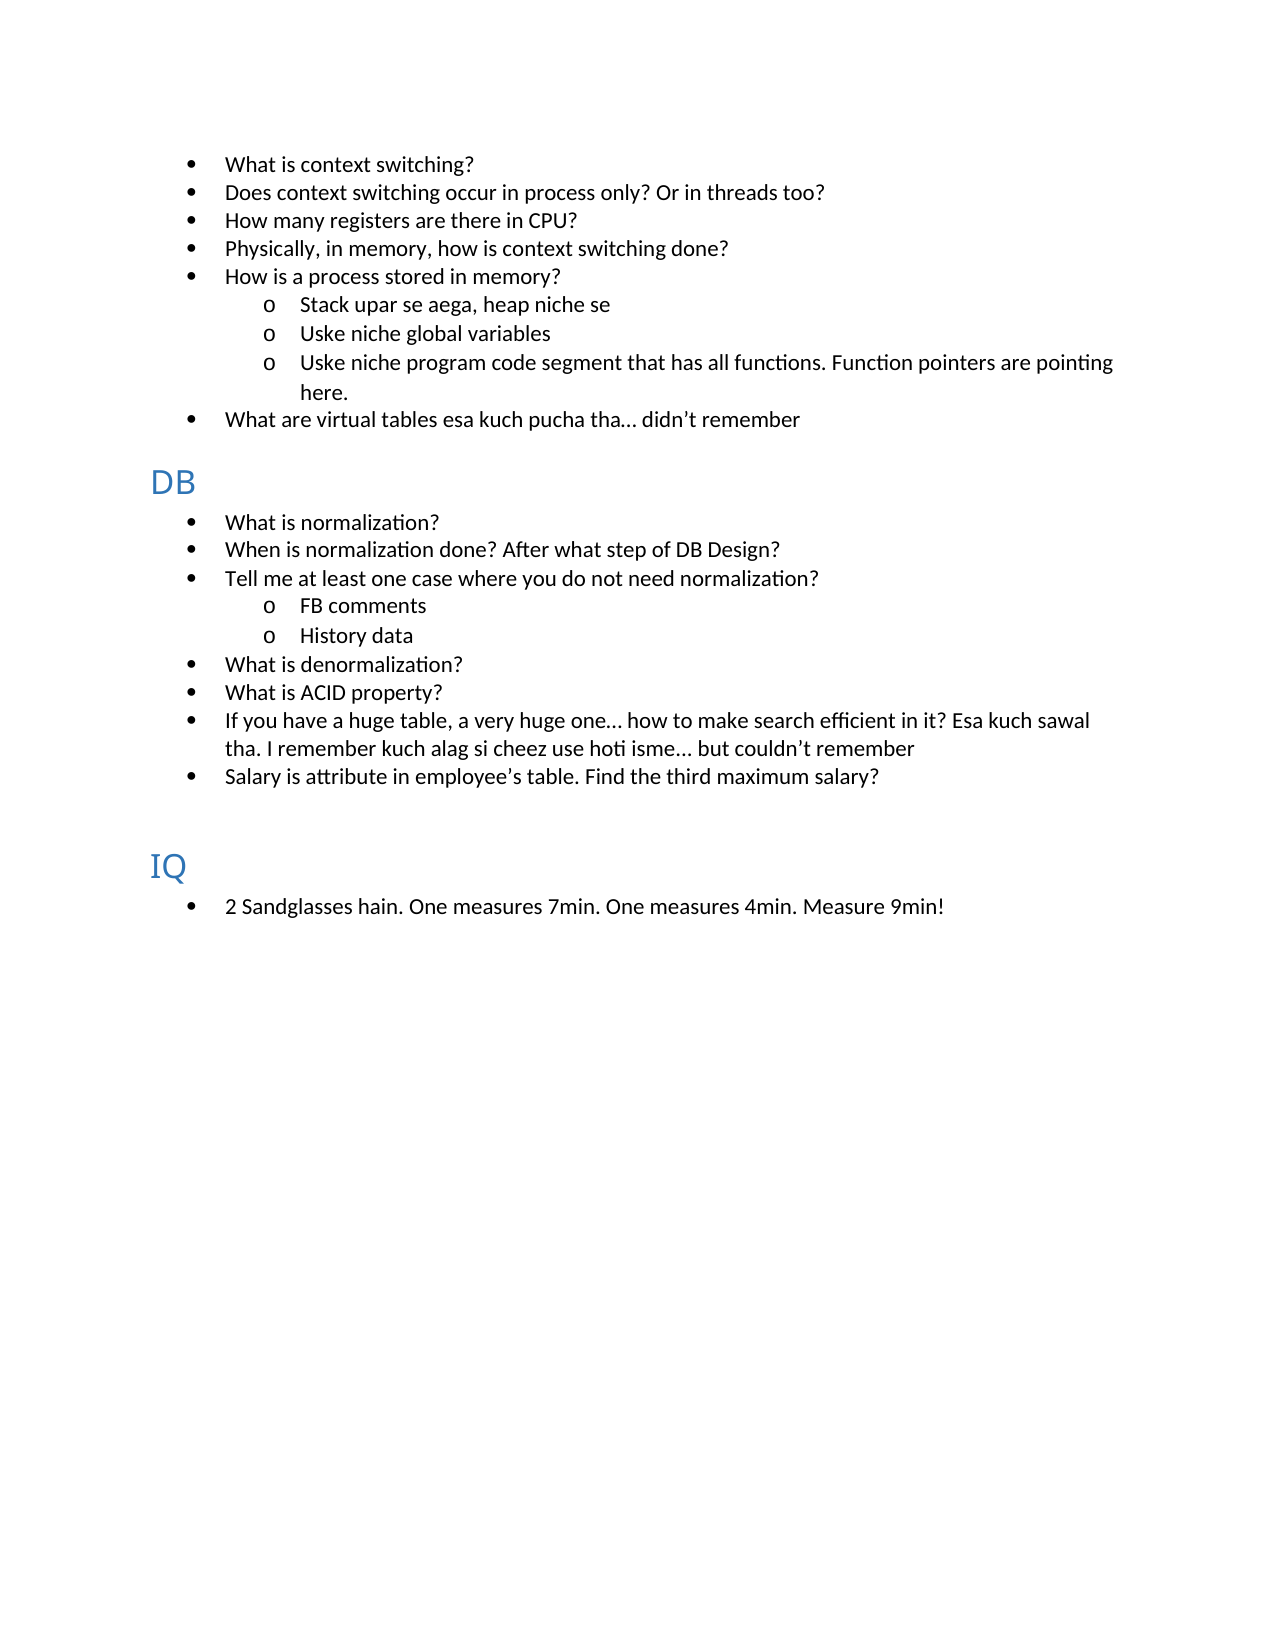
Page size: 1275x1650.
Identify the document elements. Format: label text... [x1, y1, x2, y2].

subtitle IQ [150, 843, 1125, 888]
list Uske niche global variables [262, 319, 1125, 348]
list What is normalization? [187, 508, 1125, 536]
list What are virtual tables esa kuch pucha tha… didn’t remember [187, 406, 1125, 434]
list Does context switching occur in process only? Or in threads too? [187, 178, 1125, 206]
list How is a process stored in memory? [187, 262, 1125, 290]
list Uske niche program code segment that has all functions. Function pointers are pointing here. [262, 348, 1125, 406]
list What is denormalization? [187, 650, 1125, 678]
list Physically, in memory, how is context switching done? [187, 234, 1125, 262]
list Stack upar se aega, heap niche se [262, 290, 1125, 319]
list How many registers are there in CPU? [187, 206, 1125, 234]
list 2 Sandglasses hain. One measures 7min. One measures 4min. Measure 9min! [187, 892, 1125, 920]
subtitle DB [150, 459, 1125, 504]
list FB comments [262, 592, 1125, 621]
list History data [262, 621, 1125, 650]
list What is context switching? [187, 150, 1125, 178]
list If you have a huge table, a very huge one… how to make search efficient in it? Esa kuch sawal tha. I remember kuch alag si cheez use hoti isme... but couldn’t remember [187, 706, 1125, 762]
list Salary is attribute in employee’s table. Find the third maximum salary? [187, 762, 1125, 790]
list When is normalization done? After what step of DB Design? [187, 536, 1125, 564]
list Tell me at least one case where you do not need normalization? [187, 564, 1125, 592]
list What is ACID property? [187, 678, 1125, 706]
